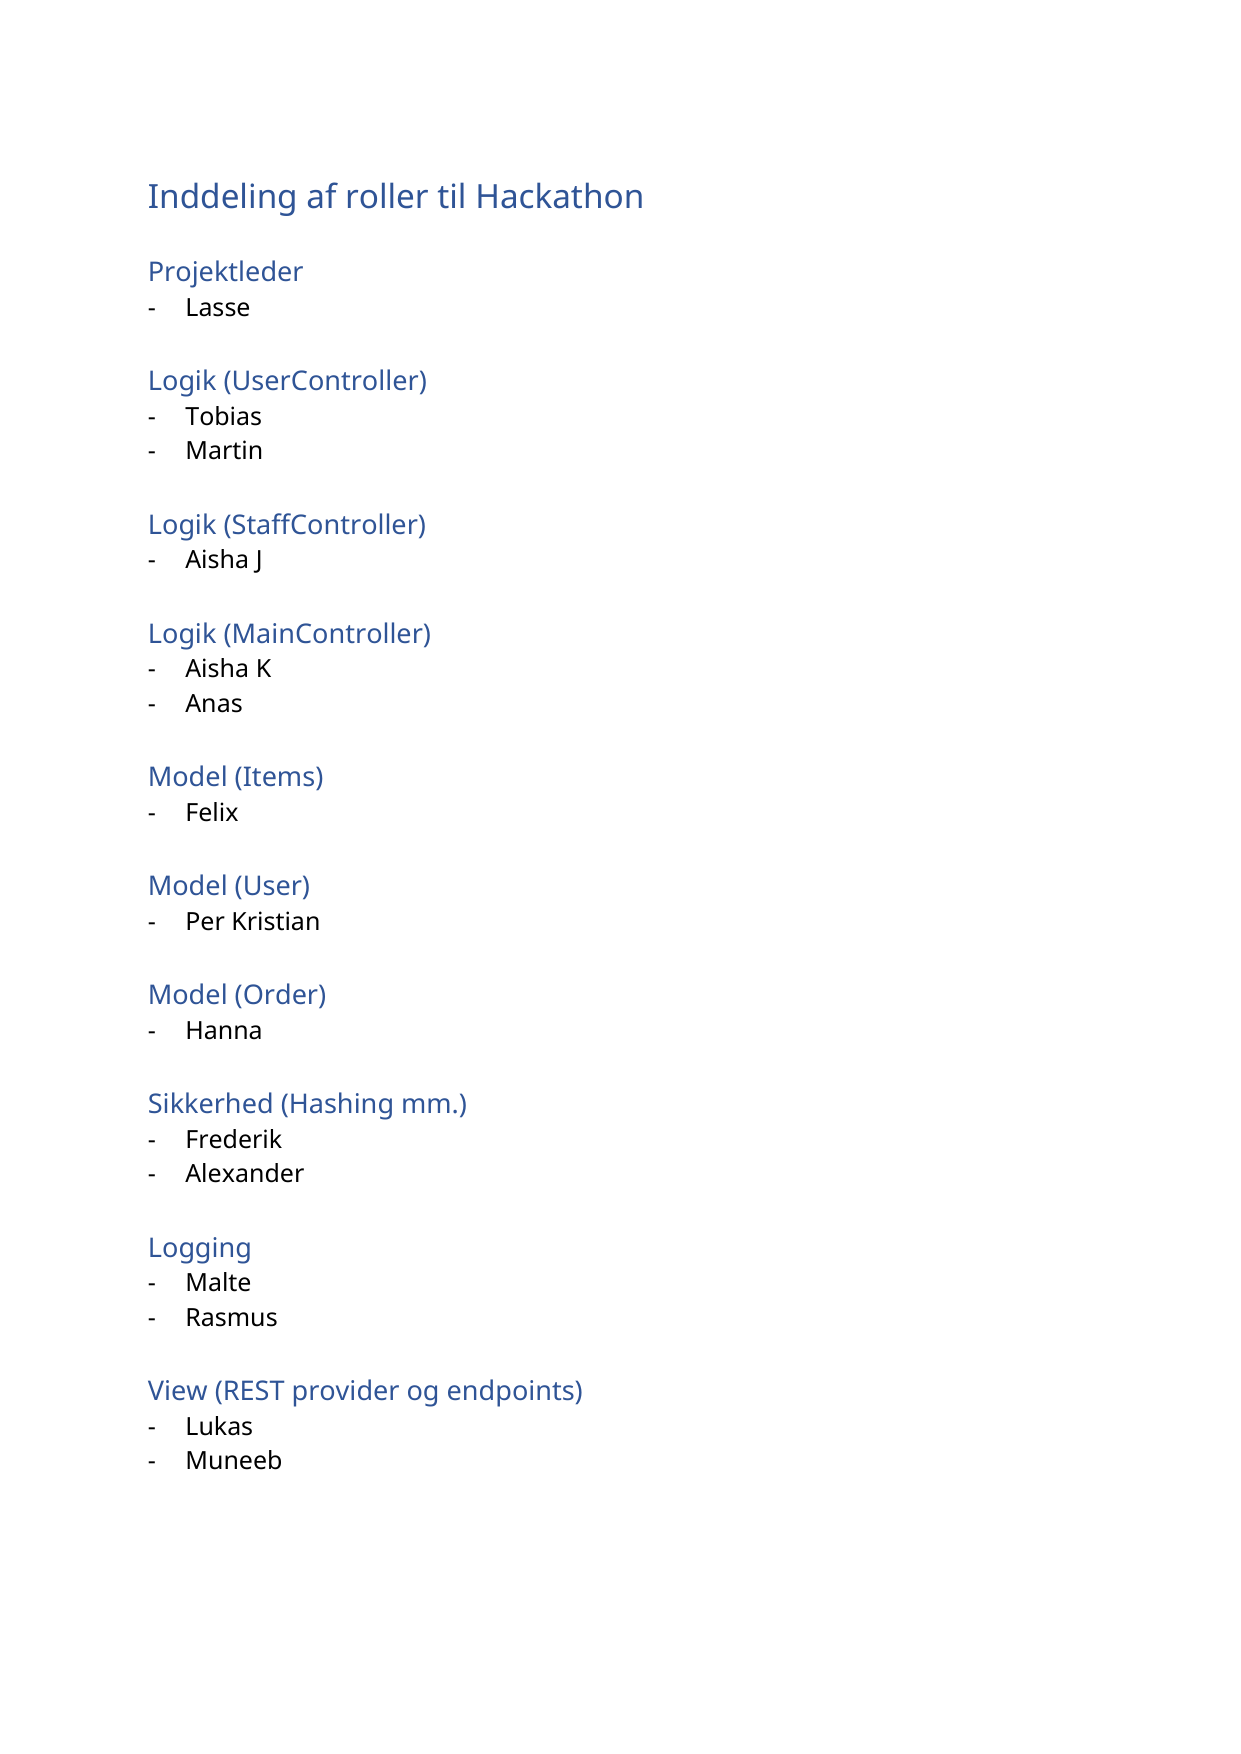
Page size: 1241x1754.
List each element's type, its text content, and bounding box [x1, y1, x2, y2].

subtitle Logik (MainController) [148, 614, 1093, 651]
list Martin [148, 433, 1093, 467]
subtitle Logging [148, 1228, 1093, 1265]
list Lukas [148, 1408, 1093, 1442]
list Rasmus [148, 1299, 1093, 1333]
list Felix [148, 794, 1093, 828]
list Frederik [148, 1122, 1093, 1156]
list Anas [148, 685, 1093, 719]
subtitle Logik (StaffController) [148, 505, 1093, 542]
subtitle Inddeling af roller til Hackathon [148, 173, 1093, 218]
list Alexander [148, 1156, 1093, 1190]
subtitle Model (Order) [148, 976, 1093, 1013]
subtitle Model (User) [148, 867, 1093, 903]
list Tobias [148, 399, 1093, 433]
subtitle View (REST provider og endpoints) [148, 1371, 1093, 1408]
list Hanna [148, 1013, 1093, 1047]
subtitle Model (Items) [148, 757, 1093, 794]
subtitle Logik (UserController) [148, 362, 1093, 399]
list Muneeb [148, 1442, 1093, 1476]
list Aisha J [148, 542, 1093, 576]
list Malte [148, 1265, 1093, 1299]
subtitle Sikkerhed (Hashing mm.) [148, 1085, 1093, 1122]
subtitle Projektleder [148, 253, 1093, 289]
list Lasse [148, 289, 1093, 324]
list Per Kristian [148, 903, 1093, 938]
list Aisha K [148, 651, 1093, 685]
